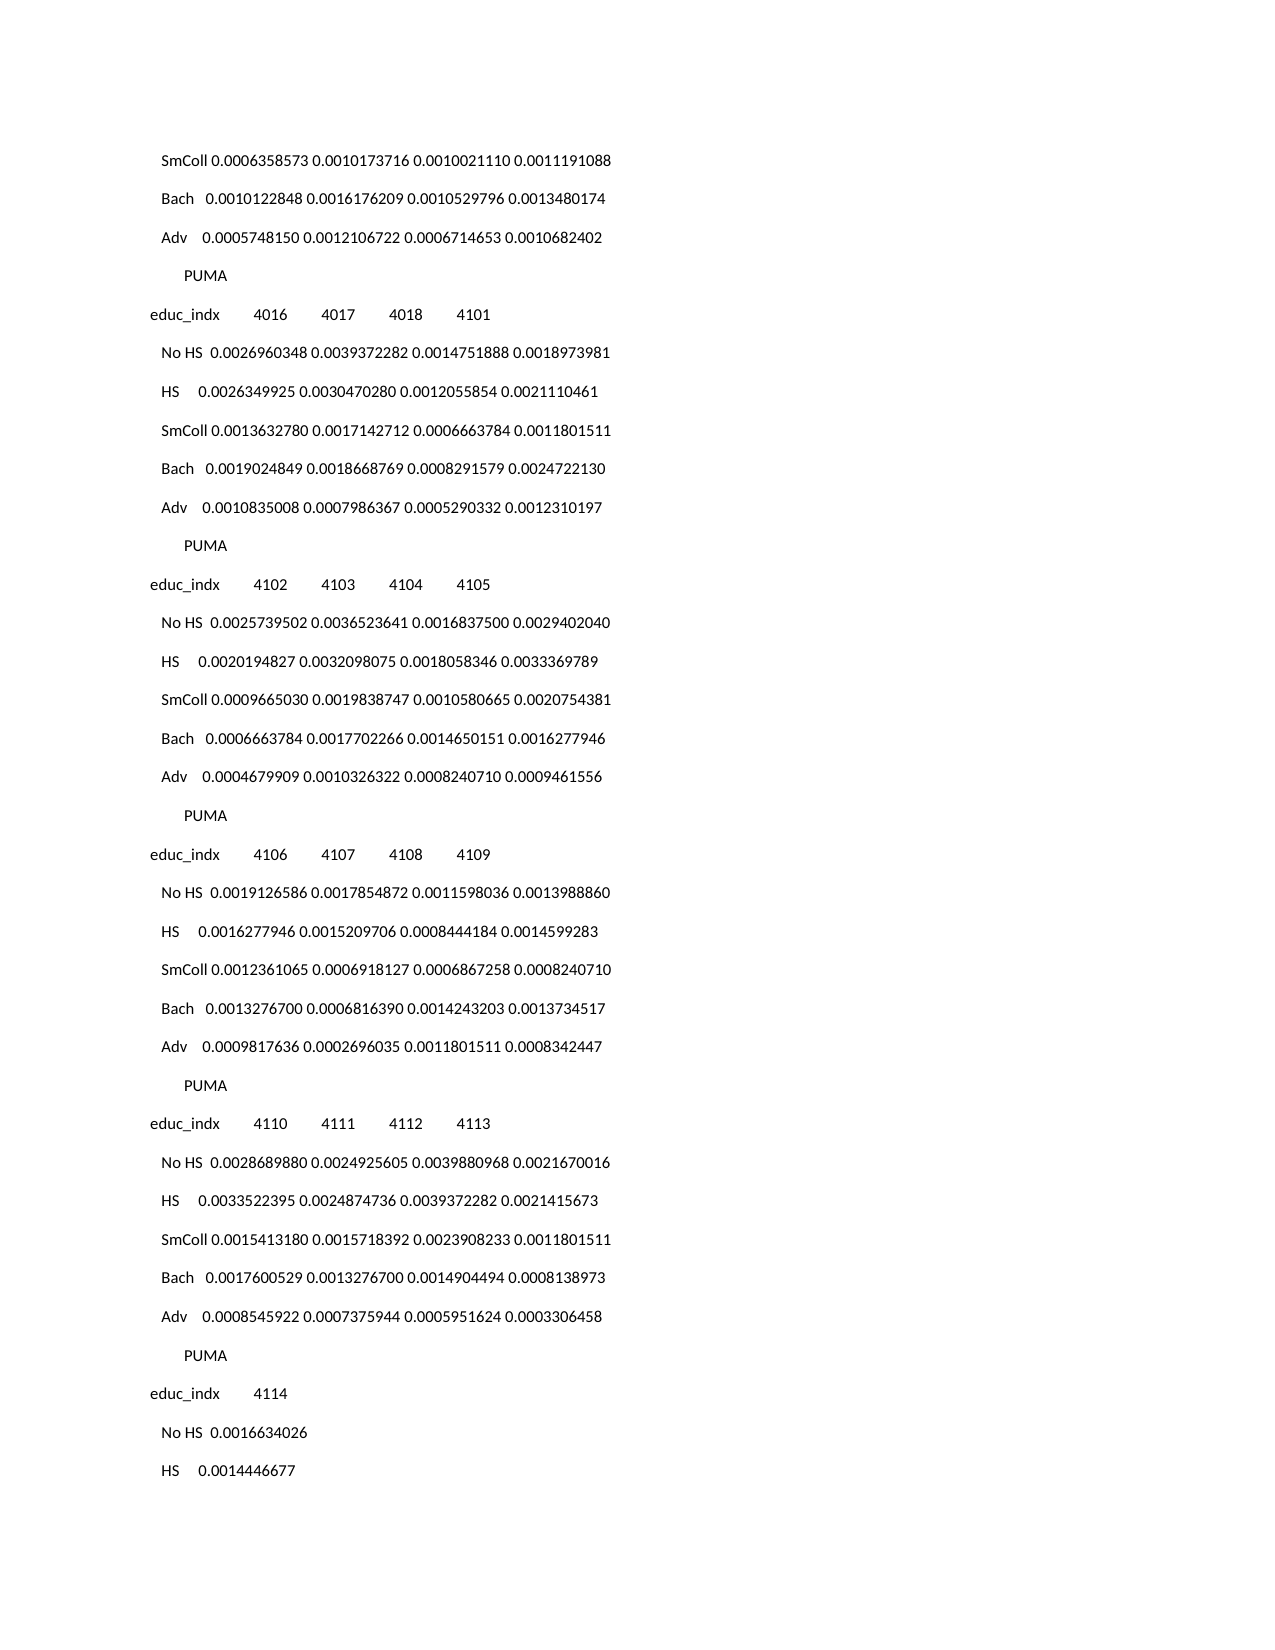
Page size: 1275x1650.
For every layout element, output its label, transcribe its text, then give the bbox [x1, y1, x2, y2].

text HS 0.0016277946 0.0015209706 0.0008444184 0.0014599283 [150, 921, 1125, 941]
text Bach 0.0013276700 0.0006816390 0.0014243203 0.0013734517 [150, 998, 1125, 1018]
text educ_indx 4016 4017 4018 4101 [150, 304, 1125, 324]
text SmColl 0.0012361065 0.0006918127 0.0006867258 0.0008240710 [150, 959, 1125, 980]
text No HS 0.0028689880 0.0024925605 0.0039880968 0.0021670016 [150, 1152, 1125, 1172]
text PUMA [150, 266, 1125, 286]
text Adv 0.0005748150 0.0012106722 0.0006714653 0.0010682402 [150, 227, 1125, 247]
text Bach 0.0006663784 0.0017702266 0.0014650151 0.0016277946 [150, 728, 1125, 748]
text No HS 0.0019126586 0.0017854872 0.0011598036 0.0013988860 [150, 882, 1125, 903]
text No HS 0.0016634026 [150, 1422, 1125, 1442]
text PUMA [150, 1345, 1125, 1365]
text PUMA [150, 535, 1125, 556]
text educ_indx 4106 4107 4108 4109 [150, 844, 1125, 864]
text SmColl 0.0015413180 0.0015718392 0.0023908233 0.0011801511 [150, 1229, 1125, 1249]
text PUMA [150, 1075, 1125, 1095]
text educ_indx 4114 [150, 1383, 1125, 1404]
text HS 0.0033522395 0.0024874736 0.0039372282 0.0021415673 [150, 1191, 1125, 1211]
text HS 0.0014446677 [150, 1460, 1125, 1481]
text Adv 0.0008545922 0.0007375944 0.0005951624 0.0003306458 [150, 1306, 1125, 1327]
text Adv 0.0004679909 0.0010326322 0.0008240710 0.0009461556 [150, 767, 1125, 787]
text educ_indx 4110 4111 4112 4113 [150, 1113, 1125, 1134]
text HS 0.0020194827 0.0032098075 0.0018058346 0.0033369789 [150, 651, 1125, 671]
text Adv 0.0010835008 0.0007986367 0.0005290332 0.0012310197 [150, 497, 1125, 517]
text No HS 0.0025739502 0.0036523641 0.0016837500 0.0029402040 [150, 612, 1125, 633]
text Bach 0.0010122848 0.0016176209 0.0010529796 0.0013480174 [150, 188, 1125, 209]
text PUMA [150, 805, 1125, 826]
text Adv 0.0009817636 0.0002696035 0.0011801511 0.0008342447 [150, 1036, 1125, 1057]
text SmColl 0.0009665030 0.0019838747 0.0010580665 0.0020754381 [150, 689, 1125, 710]
text SmColl 0.0013632780 0.0017142712 0.0006663784 0.0011801511 [150, 420, 1125, 440]
text Bach 0.0017600529 0.0013276700 0.0014904494 0.0008138973 [150, 1268, 1125, 1288]
text HS 0.0026349925 0.0030470280 0.0012055854 0.0021110461 [150, 381, 1125, 402]
text SmColl 0.0006358573 0.0010173716 0.0010021110 0.0011191088 [150, 150, 1125, 170]
text No HS 0.0026960348 0.0039372282 0.0014751888 0.0018973981 [150, 343, 1125, 363]
text Bach 0.0019024849 0.0018668769 0.0008291579 0.0024722130 [150, 458, 1125, 479]
text educ_indx 4102 4103 4104 4105 [150, 574, 1125, 594]
